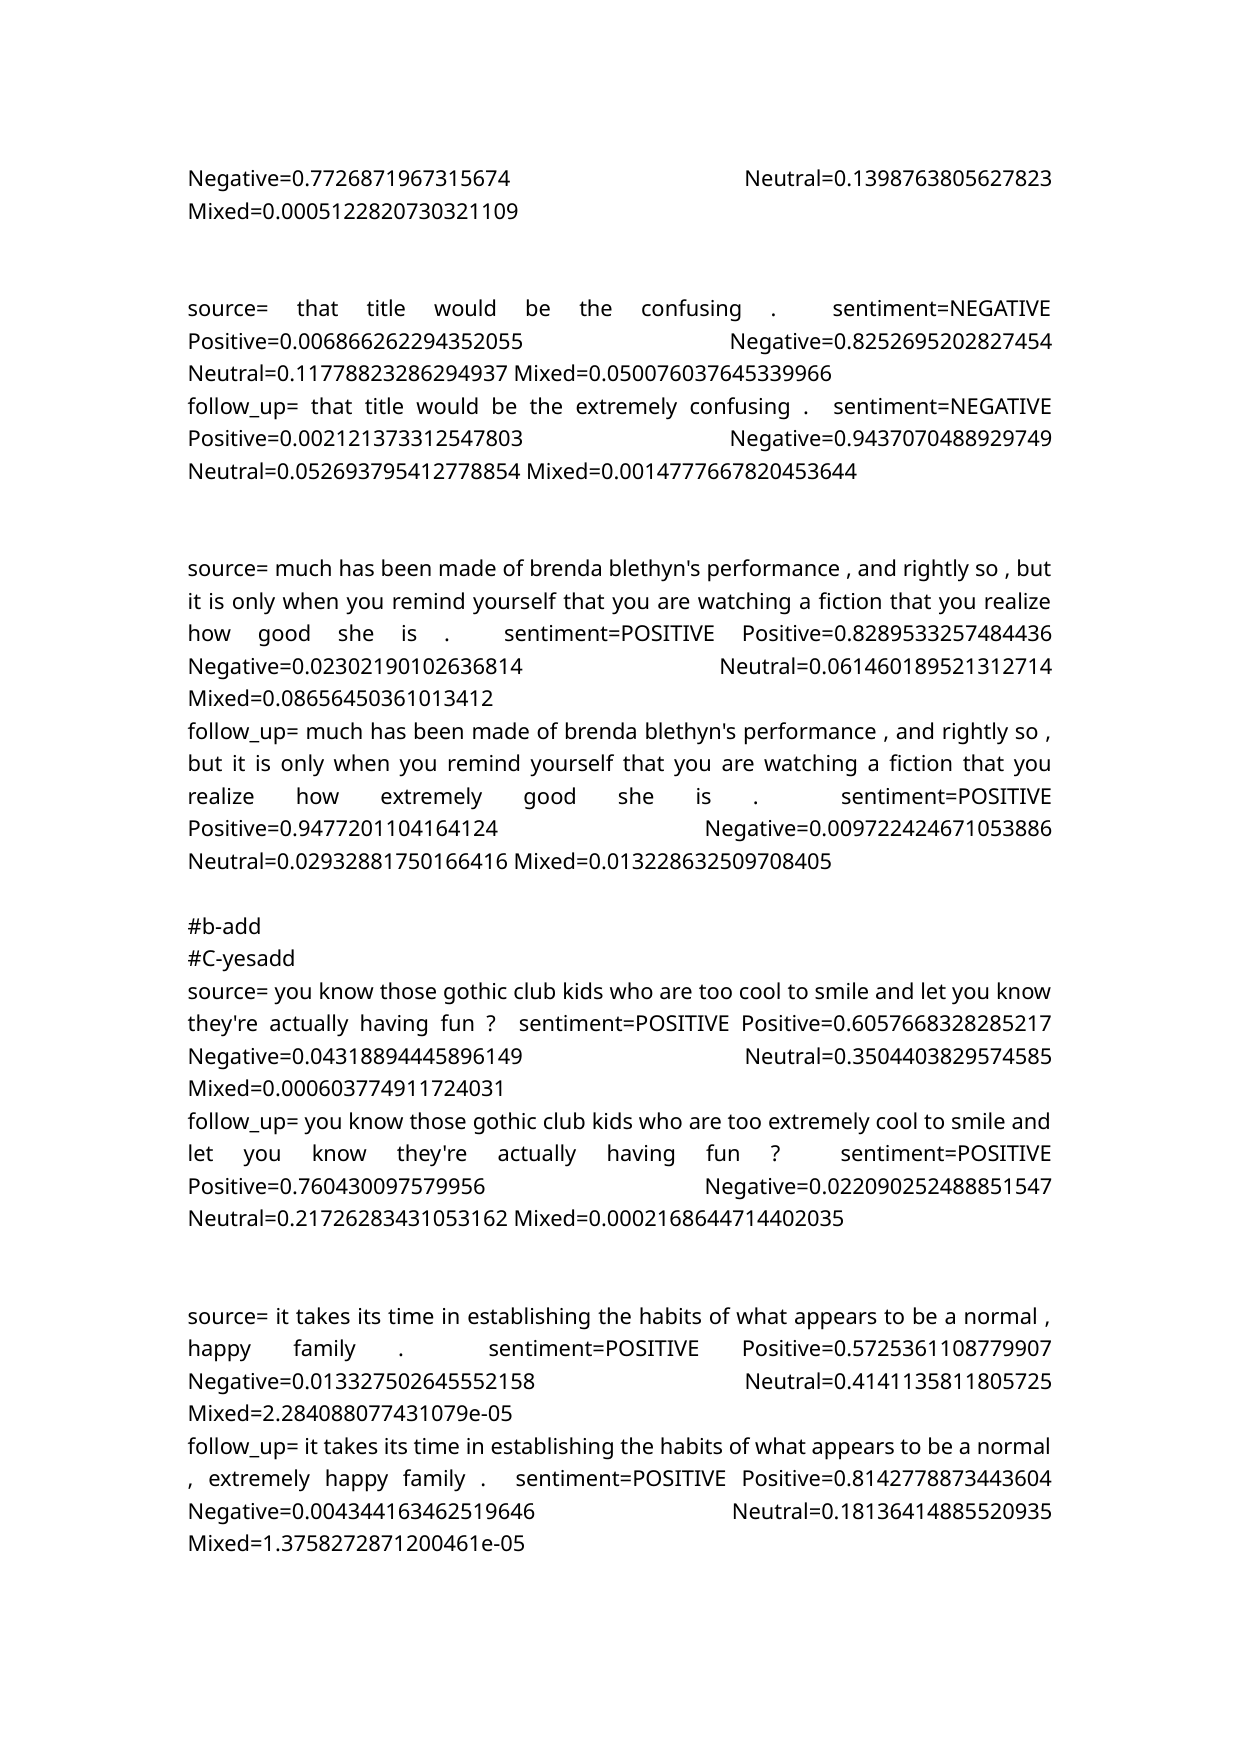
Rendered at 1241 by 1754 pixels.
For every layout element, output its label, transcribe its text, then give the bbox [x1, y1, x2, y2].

text source= much has been made of brenda blethyn's performance , and rightly so , but it is only when you remind yourself that you are watching a fiction that you realize how good she is . sentiment=POSITIVE Positive=0.8289533257484436 Negative=0.02302190102636814 Neutral=0.061460189521312714 Mixed=0.08656450361013412 [187, 552, 1053, 714]
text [187, 162, 1053, 227]
text follow_up= you know those gothic club kids who are too extremely cool to smile and let you know they're actually having fun ? sentiment=POSITIVE Positive=0.760430097579956 Negative=0.022090252488851547 Neutral=0.21726283431053162 Mixed=0.0002168644714402035 [187, 1104, 1053, 1234]
text follow_up= much has been made of brenda blethyn's performance , and rightly so , but it is only when you remind yourself that you are watching a fiction that you realize how extremely good she is . sentiment=POSITIVE Positive=0.9477201104164124 Negative=0.009722424671053886 Neutral=0.02932881750166416 Mixed=0.013228632509708405 [187, 714, 1053, 877]
text source= that title would be the confusing . sentiment=NEGATIVE Positive=0.006866262294352055 Negative=0.8252695202827454 Neutral=0.11778823286294937 Mixed=0.050076037645339966 [187, 292, 1053, 389]
text #C-yesadd [187, 942, 1053, 974]
text #b-add [187, 909, 1053, 942]
text source= it takes its time in establishing the habits of what appears to be a normal , happy family . sentiment=POSITIVE Positive=0.5725361108779907 Negative=0.013327502645552158 Neutral=0.4141135811805725 Mixed=2.284088077431079e-05 [187, 1299, 1053, 1429]
text follow_up= it takes its time in establishing the habits of what appears to be a normal , extremely happy family . sentiment=POSITIVE Positive=0.8142778873443604 Negative=0.004344163462519646 Neutral=0.18136414885520935 Mixed=1.3758272871200461e-05 [187, 1429, 1053, 1559]
text source= you know those gothic club kids who are too cool to smile and let you know they're actually having fun ? sentiment=POSITIVE Positive=0.6057668328285217 Negative=0.04318894445896149 Neutral=0.3504403829574585 Mixed=0.000603774911724031 [187, 974, 1053, 1104]
text follow_up= that title would be the extremely confusing . sentiment=NEGATIVE Positive=0.002121373312547803 Negative=0.9437070488929749 Neutral=0.052693795412778854 Mixed=0.0014777667820453644 [187, 389, 1053, 487]
